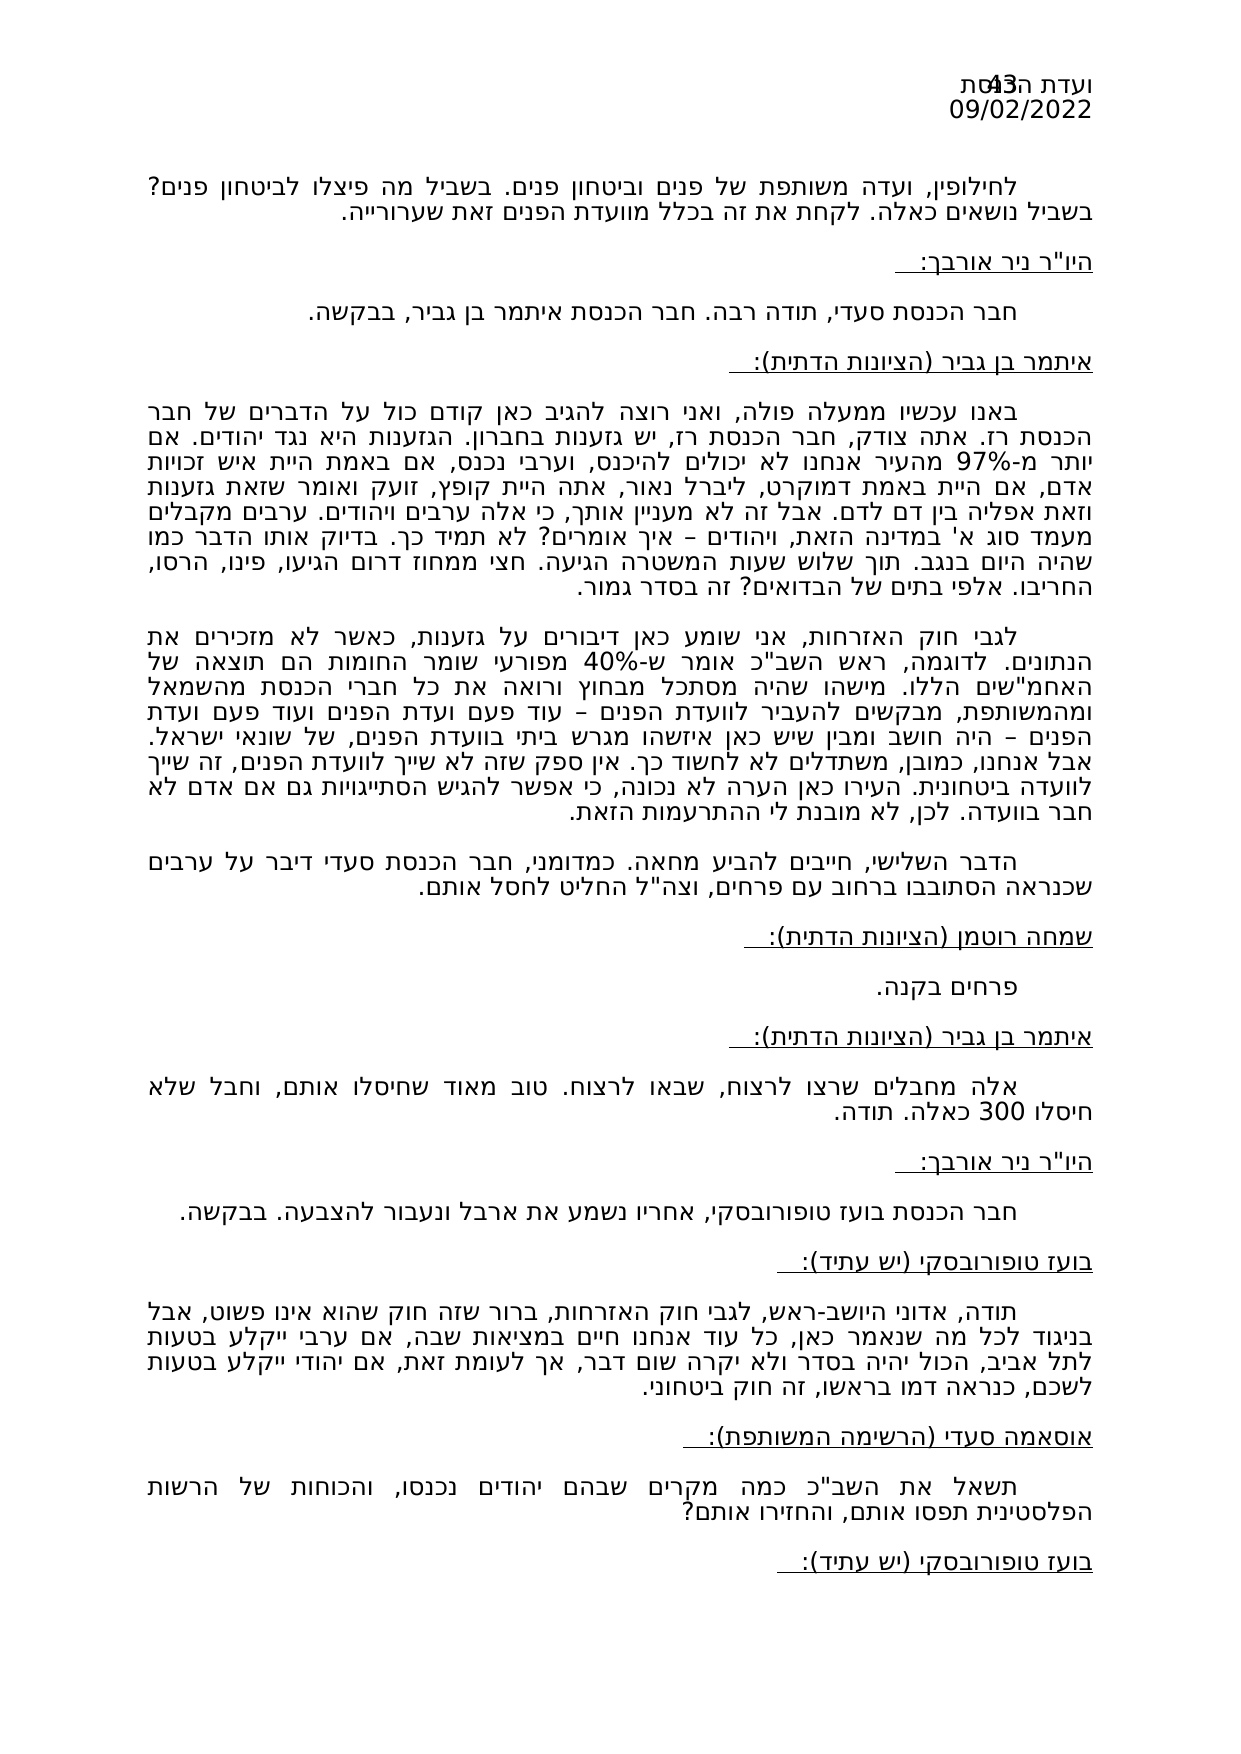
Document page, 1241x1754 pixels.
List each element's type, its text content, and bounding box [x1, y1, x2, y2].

text לגבי חוק האזרחות, אני שומע כאן דיבורים על גזענות, כאשר לא מזכירים את הנתונים. לדוגמה, ראש השב"כ אומר ש-40% מפורעי שומר החומות הם תוצאה של האחמ"שים הללו. מישהו שהיה מסתכל מבחוץ ורואה את כל חברי הכנסת מהשמאל ומהמשותפת, מבקשים להעביר לוועדת הפנים – עוד פעם ועדת הפנים ועוד פעם ועדת הפנים – היה חושב ומבין שיש כאן איזשהו מגרש ביתי בוועדת הפנים, של שונאי ישראל. אבל אנחנו, כמובן, משתדלים לא לחשוד כך. אין ספק שזה לא שייך לוועדת הפנים, זה שייך לוועדה ביטחונית. העירו כאן הערה לא נכונה, כי אפשר להגיש הסתייגויות גם אם אדם לא חבר בוועדה. לכן, לא מובנת לי ההתרעמות הזאת. [147, 625, 1093, 825]
text << יור >> היו"ר ניר אורבך: << יור >> [147, 250, 1093, 275]
text תשאל את השב"כ כמה מקרים שבהם יהודים נכנסו, והכוחות של הרשות הפלסטינית תפסו אותם, והחזירו אותם? [147, 1475, 1093, 1525]
text << דובר_המשך >> בועז טופורובסקי (יש עתיד): << דובר_המשך >> [147, 1550, 1093, 1575]
text תודה, אדוני היושב-ראש, לגבי חוק האזרחות, ברור שזה חוק שהוא אינו פשוט, אבל בניגוד לכל מה שנאמר כאן, כל עוד אנחנו חיים במציאות שבה, אם ערבי ייקלע בטעות לתל אביב, הכול יהיה בסדר ולא יקרה שום דבר, אך לעומת זאת, אם יהודי ייקלע בטעות לשכם, כנראה דמו בראשו, זה חוק ביטחוני. [147, 1300, 1093, 1400]
text הדבר השלישי, חייבים להביע מחאה. כמדומני, חבר הכנסת סעדי דיבר על ערבים שכנראה הסתובבו ברחוב עם פרחים, וצה"ל החליט לחסל אותם. [147, 850, 1093, 900]
text << יור >> היו"ר ניר אורבך: << יור >> [147, 1150, 1093, 1175]
text פרחים בקנה. [147, 975, 1093, 1000]
text << קריאה >> אוסאמה סעדי (הרשימה המשותפת): << קריאה >> [147, 1425, 1093, 1450]
text חבר הכנסת סעדי, תודה רבה. חבר הכנסת איתמר בן גביר, בבקשה. [147, 300, 1093, 325]
text << דובר >> איתמר בן גביר (הציונות הדתית): << דובר >> [147, 350, 1093, 375]
text באנו עכשיו ממעלה פולה, ואני רוצה להגיב כאן קודם כול על הדברים של חבר הכנסת רז. אתה צודק, חבר הכנסת רז, יש גזענות בחברון. הגזענות היא נגד יהודים. אם יותר מ-97% מהעיר אנחנו לא יכולים להיכנס, וערבי נכנס, אם באמת היית איש זכויות אדם, אם היית באמת דמוקרט, ליברל נאור, אתה היית קופץ, זועק ואומר שזאת גזענות וזאת אפליה בין דם לדם. אבל זה לא מעניין אותך, כי אלה ערבים ויהודים. ערבים מקבלים מעמד סוג א' במדינה הזאת, ויהודים – איך אומרים? לא תמיד כך. בדיוק אותו הדבר כמו שהיה היום בנגב. תוך שלוש שעות המשטרה הגיעה. חצי ממחוז דרום הגיעו, פינו, הרסו, החריבו. אלפי בתים של הבדואים? זה בסדר גמור. [147, 400, 1093, 600]
text << דובר_המשך >> איתמר בן גביר (הציונות הדתית): << דובר_המשך >> [147, 1025, 1093, 1050]
text << דובר >> בועז טופורובסקי (יש עתיד): << דובר >> [147, 1250, 1093, 1275]
text << קריאה >> שמחה רוטמן (הציונות הדתית): << קריאה >> [147, 925, 1093, 950]
text חבר הכנסת בועז טופורובסקי, אחריו נשמע את ארבל ונעבור להצבעה. בבקשה. [147, 1200, 1093, 1225]
text לחילופין, ועדה משותפת של פנים וביטחון פנים. בשביל מה פיצלו לביטחון פנים? בשביל נושאים כאלה. לקחת את זה בכלל מוועדת הפנים זאת שערורייה. [147, 175, 1093, 225]
text אלה מחבלים שרצו לרצוח, שבאו לרצוח. טוב מאוד שחיסלו אותם, וחבל שלא חיסלו 300 כאלה. תודה. [147, 1075, 1093, 1125]
